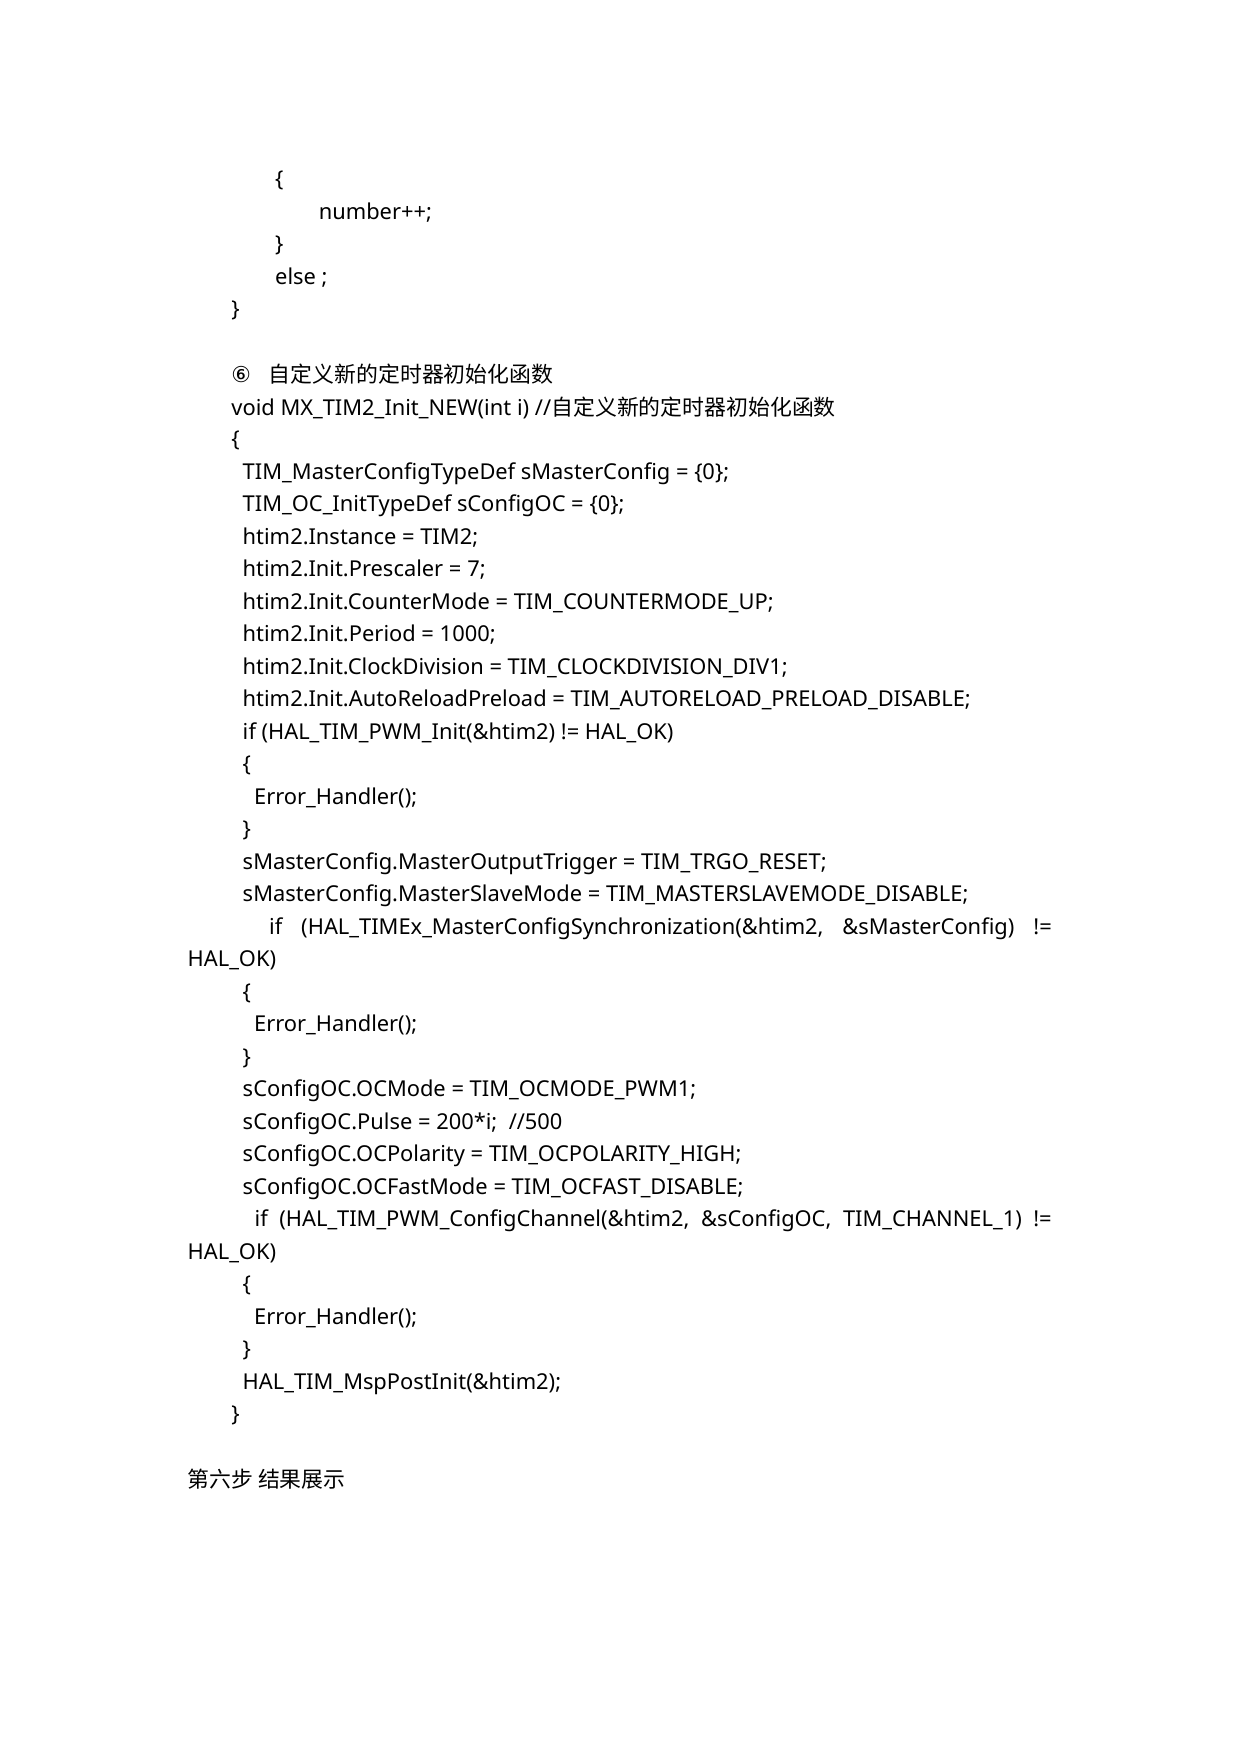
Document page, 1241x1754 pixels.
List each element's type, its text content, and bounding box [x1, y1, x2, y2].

text htim2.Init.AutoReloadPreload = TIM_AUTORELOAD_PRELOAD_DISABLE; [187, 682, 1053, 714]
text { [187, 747, 1053, 779]
list 自定义新的定时器初始化函数 [231, 357, 1053, 389]
text sMasterConfig.MasterSlaveMode = TIM_MASTERSLAVEMODE_DISABLE; [187, 877, 1053, 909]
text } [187, 292, 1053, 324]
text HAL_TIM_MspPostInit(&htim2); [187, 1364, 1053, 1397]
text sConfigOC.OCPolarity = TIM_OCPOLARITY_HIGH; [187, 1137, 1053, 1169]
text { [187, 974, 1053, 1007]
text htim2.Init.ClockDivision = TIM_CLOCKDIVISION_DIV1; [187, 649, 1053, 682]
text { [187, 422, 1053, 454]
text } [187, 227, 1053, 259]
text 第六步 结果展示 [187, 1462, 1053, 1494]
text if (HAL_TIMEx_MasterConfigSynchronization(&htim2, &sMasterConfig) != HAL_OK) [187, 909, 1053, 974]
text htim2.Instance = TIM2; [187, 519, 1053, 552]
text { [187, 1267, 1053, 1299]
text htim2.Init.Period = 1000; [187, 617, 1053, 649]
text if (HAL_TIM_PWM_Init(&htim2) != HAL_OK) [187, 714, 1053, 747]
text sConfigOC.OCMode = TIM_OCMODE_PWM1; [187, 1072, 1053, 1104]
text { [187, 162, 1053, 194]
text htim2.Init.CounterMode = TIM_COUNTERMODE_UP; [187, 584, 1053, 617]
text Error_Handler(); [187, 779, 1053, 812]
text } [187, 812, 1053, 844]
text Error_Handler(); [187, 1007, 1053, 1039]
text } [187, 1039, 1053, 1072]
text sMasterConfig.MasterOutputTrigger = TIM_TRGO_RESET; [187, 844, 1053, 877]
text } [187, 1397, 1053, 1429]
text sConfigOC.Pulse = 200*i; //500 [187, 1104, 1053, 1137]
text Error_Handler(); [187, 1299, 1053, 1332]
text if (HAL_TIM_PWM_ConfigChannel(&htim2, &sConfigOC, TIM_CHANNEL_1) != HAL_OK) [187, 1202, 1053, 1267]
text } [187, 1332, 1053, 1364]
text TIM_MasterConfigTypeDef sMasterConfig = {0}; [187, 454, 1053, 487]
text number++; [187, 194, 1053, 227]
text else ; [187, 259, 1053, 292]
text sConfigOC.OCFastMode = TIM_OCFAST_DISABLE; [187, 1169, 1053, 1202]
text TIM_OC_InitTypeDef sConfigOC = {0}; [187, 487, 1053, 519]
text void MX_TIM2_Init_NEW(int i) //自定义新的定时器初始化函数 [187, 389, 1053, 422]
text htim2.Init.Prescaler = 7; [187, 552, 1053, 584]
